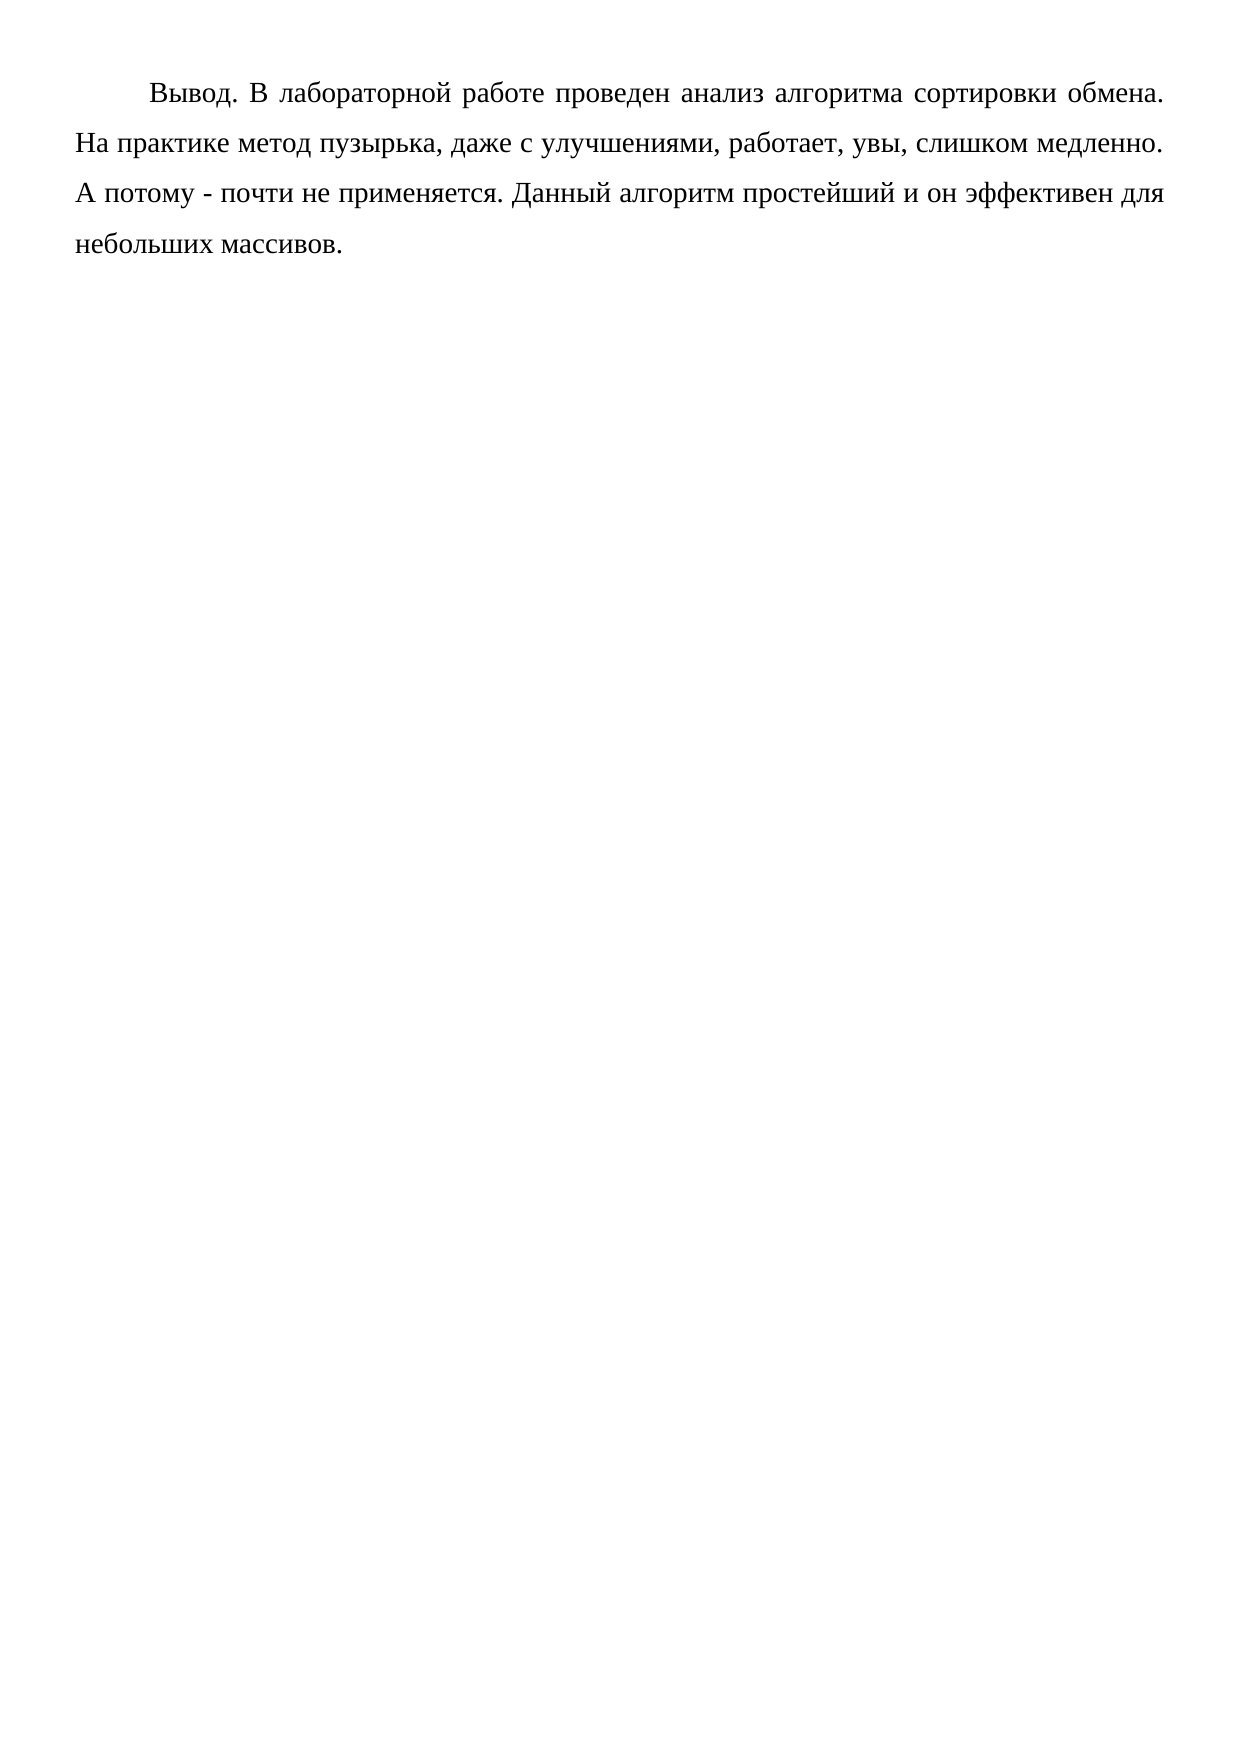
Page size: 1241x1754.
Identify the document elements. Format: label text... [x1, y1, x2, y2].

text Вывод. В лабораторной работе проведен анализ алгоритма сортировки обмена. На практике метод пузырька, даже с улучшениями, работает, увы, слишком медленно. А потому - почти не применяется. Данный алгоритм простейший и он эффективен для небольших массивов. [75, 75, 1165, 259]
